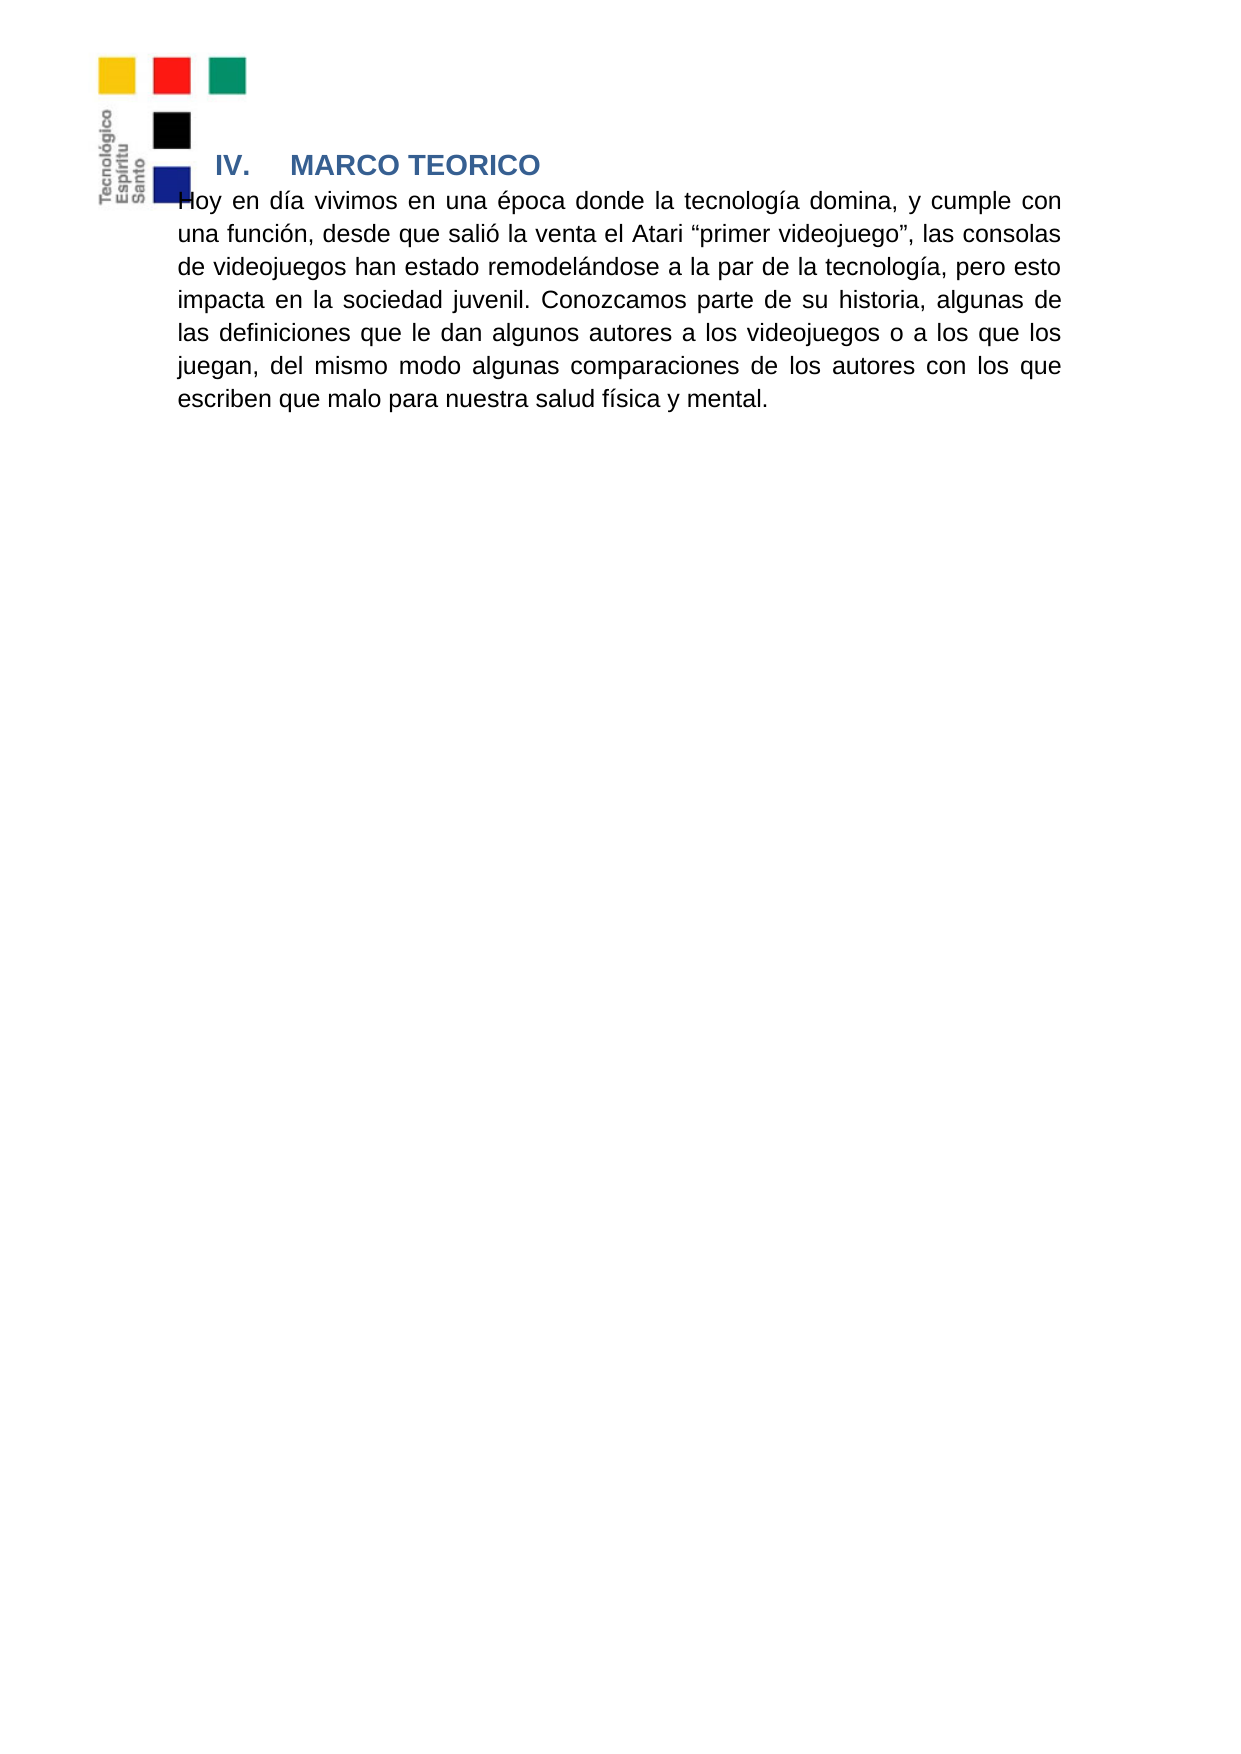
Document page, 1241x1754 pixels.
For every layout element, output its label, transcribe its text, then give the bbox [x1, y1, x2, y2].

picture [59, 43, 280, 228]
subtitle MARCO TEORICO [215, 148, 1063, 181]
text Hoy en día vivimos en una época donde la tecnología domina, y cumple con una función, desde que salió la venta el Atari “primer videojuego”, las consolas de videojuegos han estado remodelándose a la par de la tecnología, pero esto impacta en la sociedad juvenil. Conozcamos parte de su historia, algunas de las definiciones que le dan algunos autores a los videojuegos o a los que los juegan, del mismo modo algunas comparaciones de los autores con los que escriben que malo para nuestra salud física y mental. [177, 186, 1063, 413]
